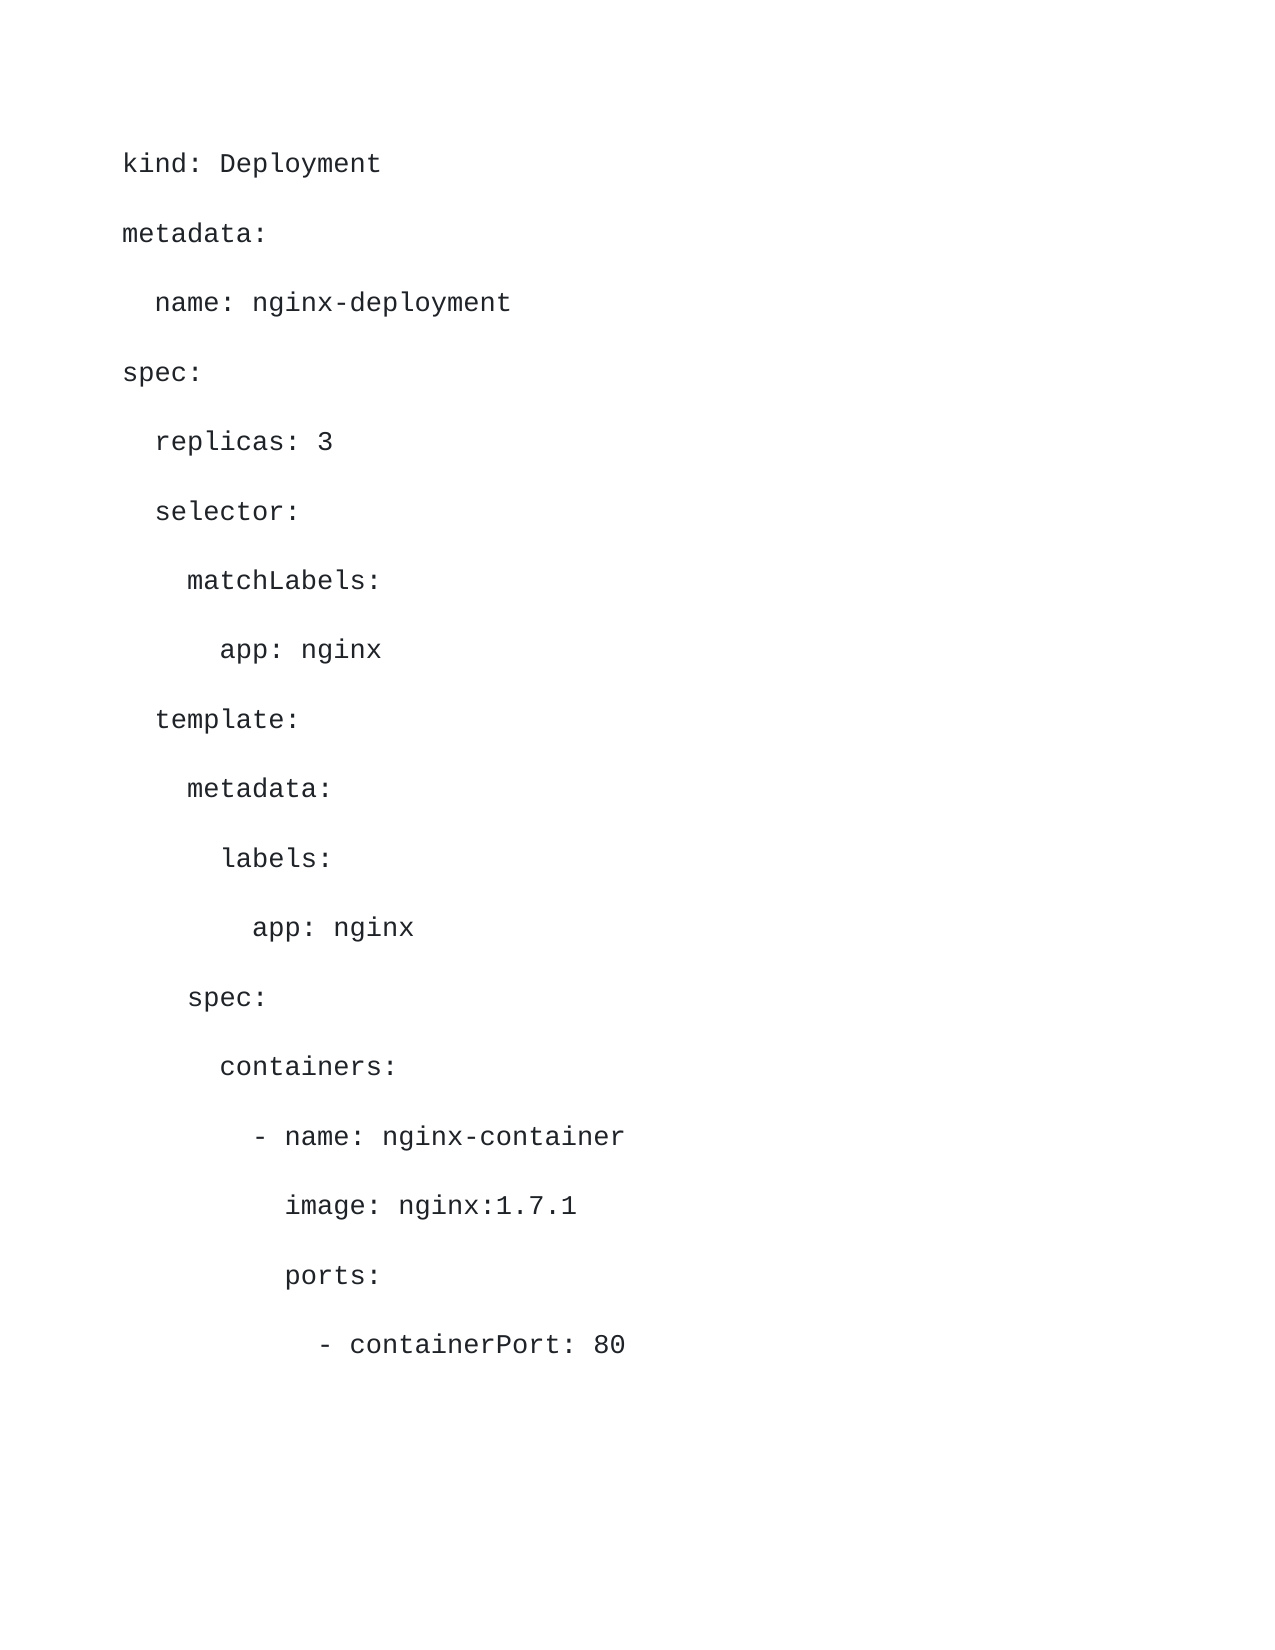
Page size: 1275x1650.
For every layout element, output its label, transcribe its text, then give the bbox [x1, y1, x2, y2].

text matchLabels: [122, 567, 1125, 598]
text metadata: [122, 775, 1125, 806]
text metadata: [122, 219, 1125, 250]
text image: nginx:1.7.1 [122, 1192, 1125, 1223]
text labels: [122, 845, 1125, 876]
text kind: Deployment [122, 150, 1125, 181]
text app: nginx [122, 636, 1125, 667]
text containers: [122, 1053, 1125, 1084]
text selector: [122, 497, 1125, 528]
text - name: nginx-container [122, 1123, 1125, 1153]
text spec: [122, 358, 1125, 389]
text spec: [122, 984, 1125, 1014]
text ports: [122, 1262, 1125, 1292]
text name: nginx-deployment [122, 289, 1125, 320]
text - containerPort: 80 [122, 1331, 1125, 1362]
text template: [122, 706, 1125, 737]
text app: nginx [122, 914, 1125, 945]
text replicas: 3 [122, 428, 1125, 459]
